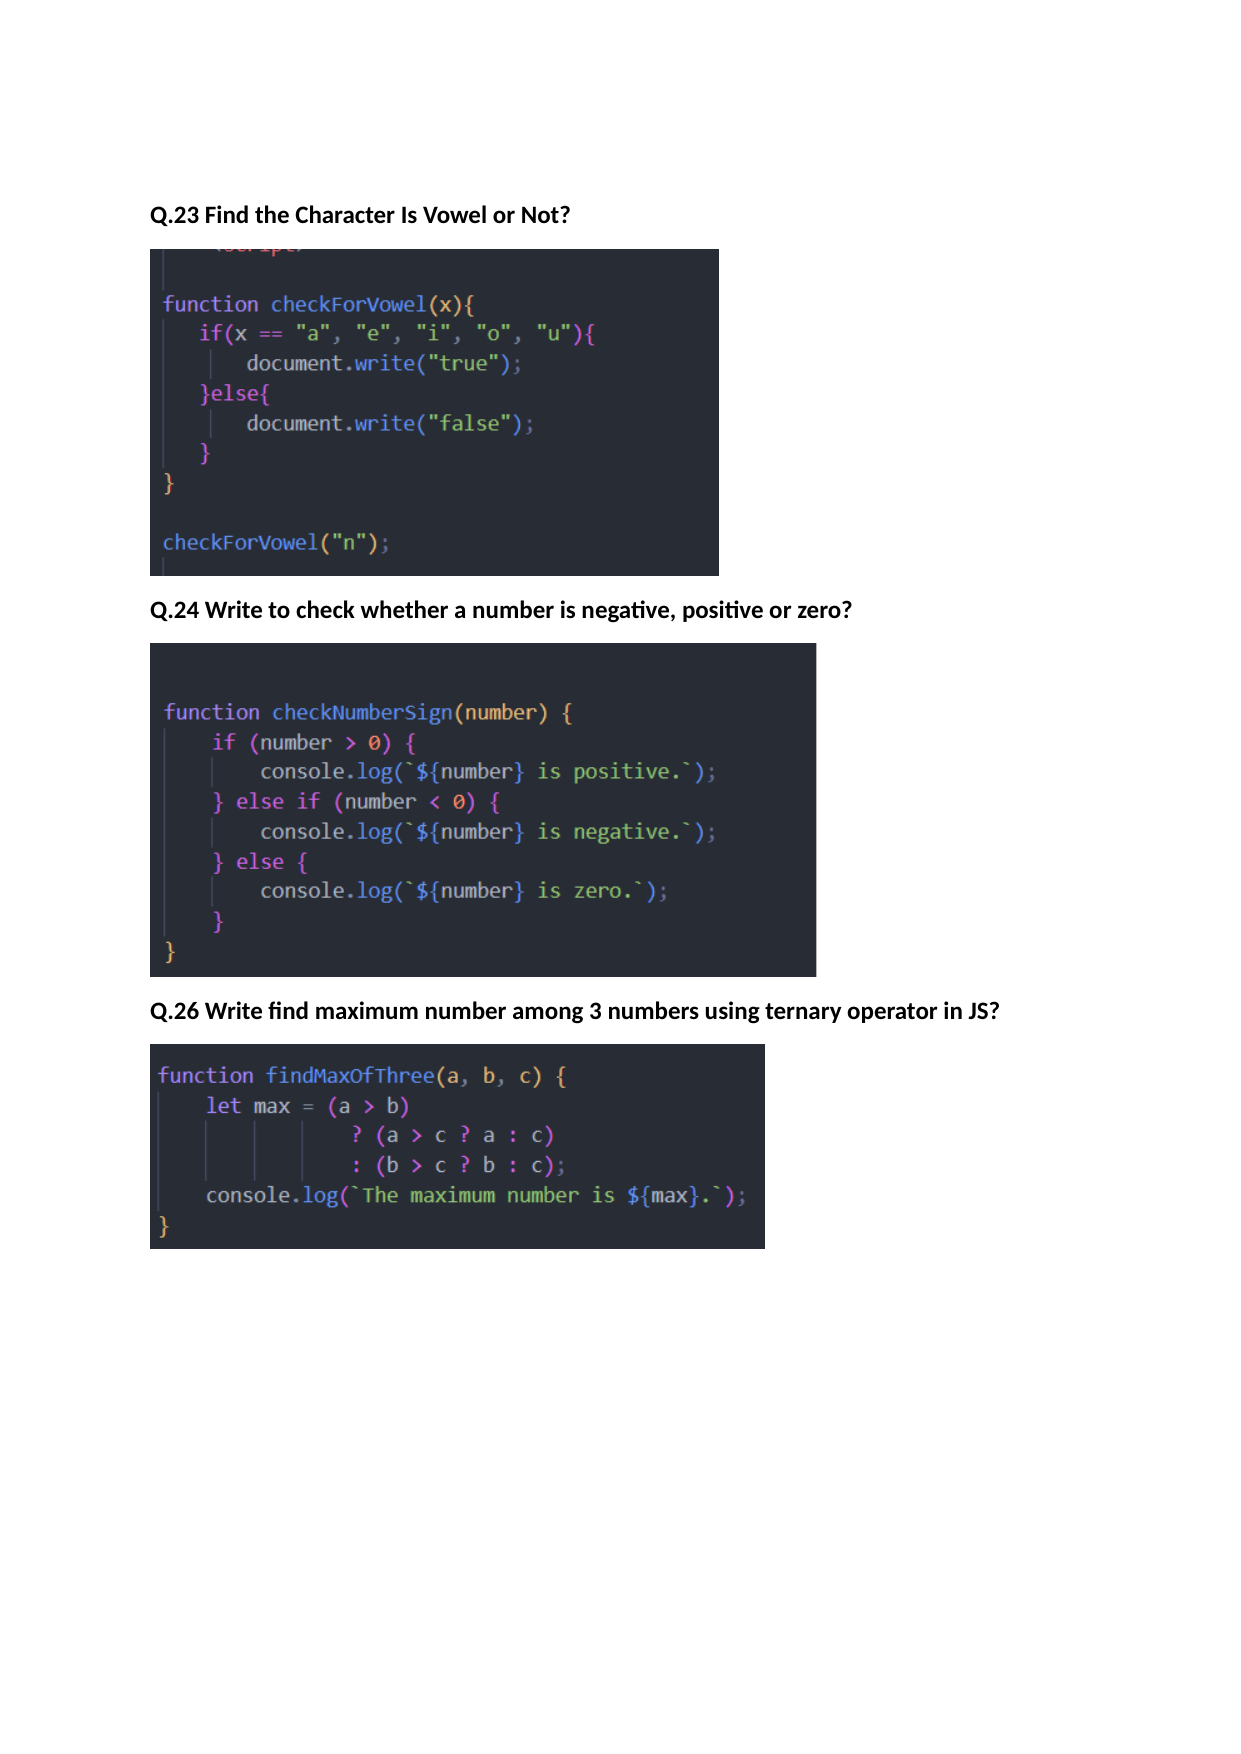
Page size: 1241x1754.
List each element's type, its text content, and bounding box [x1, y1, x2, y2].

picture [150, 249, 719, 576]
text Q.23 Find the Character Is Vowel or Not? [150, 199, 1090, 230]
picture [150, 1044, 765, 1249]
text Q.24 Write to check whether a number is negative, positive or zero? [150, 594, 1090, 625]
text Q.26 Write find maximum number among 3 numbers using ternary operator in JS? [150, 995, 1090, 1026]
picture [150, 643, 817, 977]
